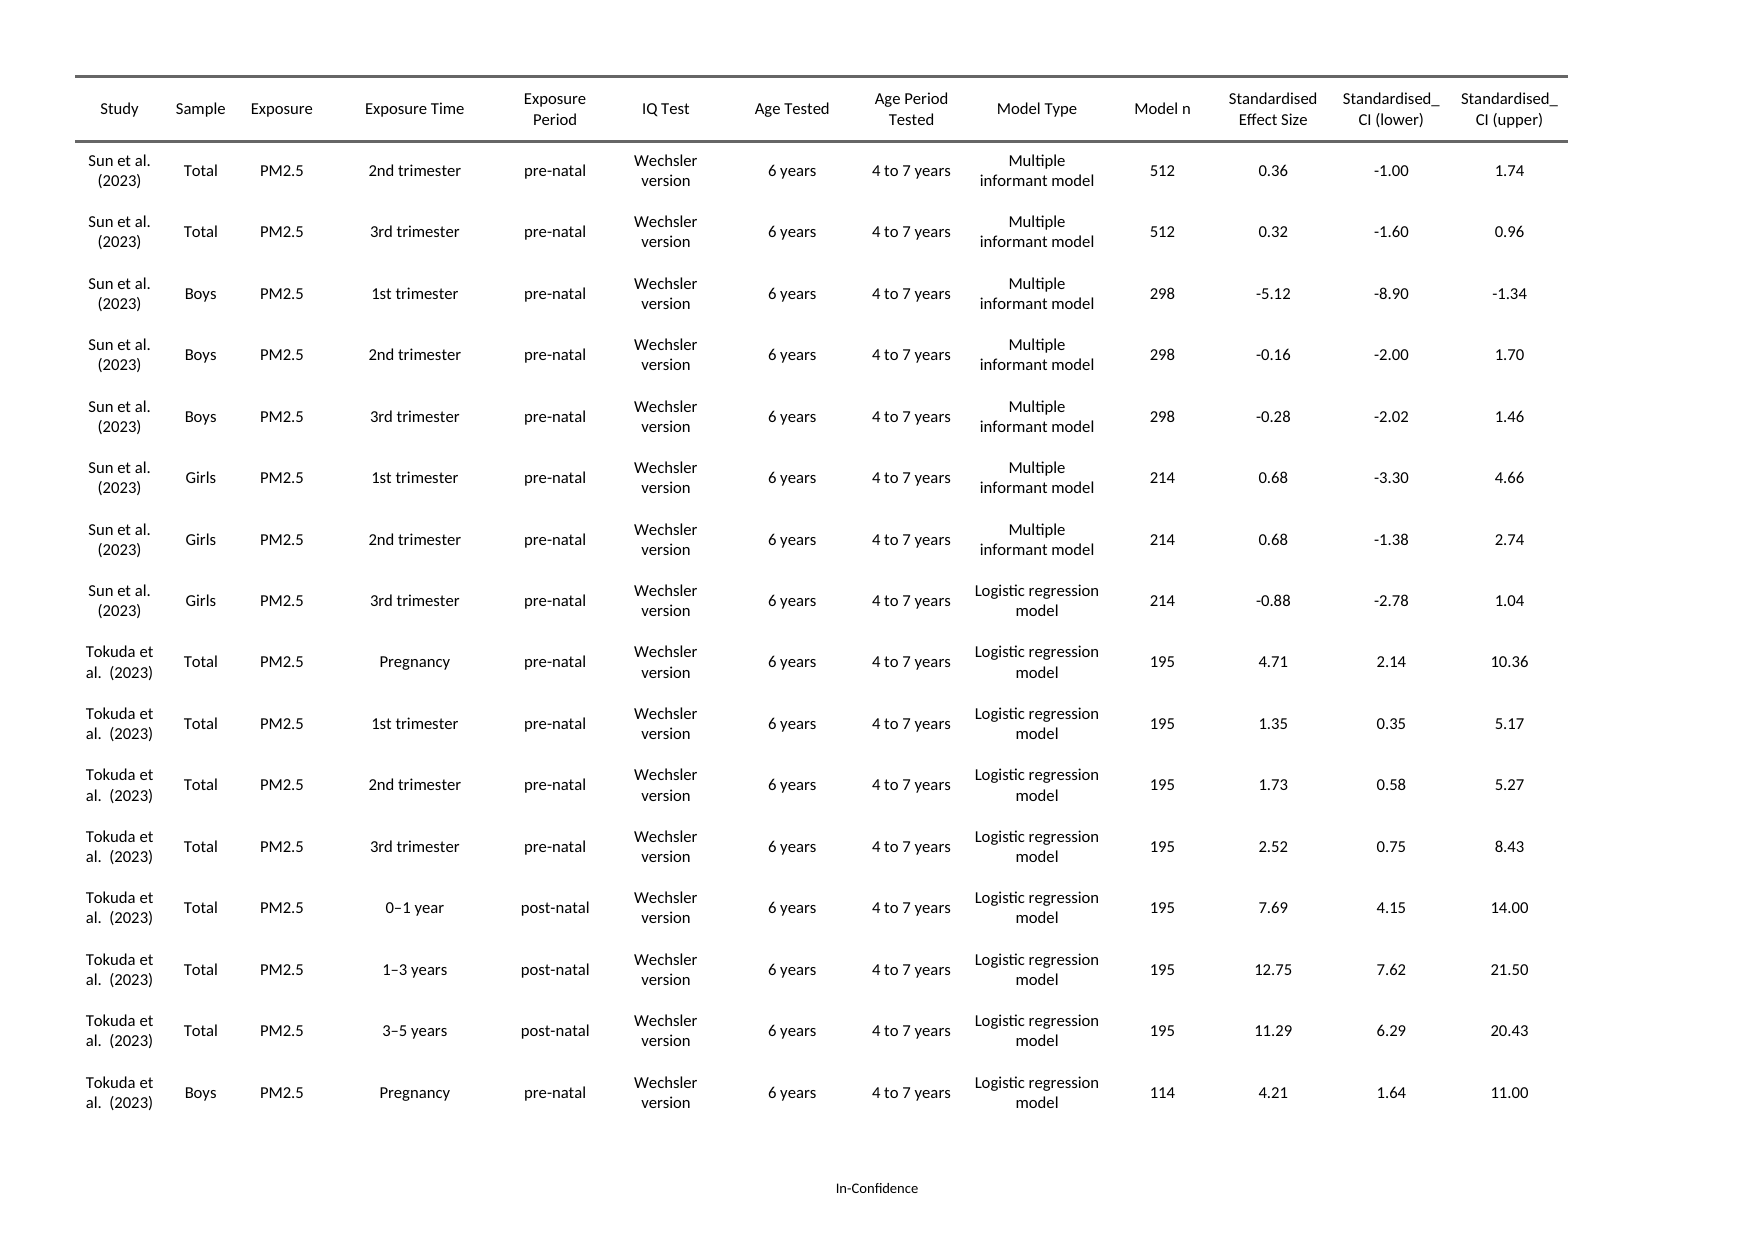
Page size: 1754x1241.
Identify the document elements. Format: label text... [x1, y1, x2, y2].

table_cell PM2.5 [238, 143, 326, 201]
table_cell 2nd trimester [326, 324, 503, 385]
table_cell 4.66 [1450, 447, 1568, 508]
table_cell 11.00 [1450, 1061, 1568, 1123]
table_cell PM2.5 [238, 816, 326, 877]
table_cell 2.74 [1450, 508, 1568, 570]
table_cell pre-natal [503, 385, 607, 447]
table_cell 4 to 7 years [860, 263, 963, 324]
table_cell Wechsler version [607, 939, 725, 1000]
table_cell 6 years [725, 447, 859, 508]
table_cell 6 years [725, 1000, 859, 1061]
table_cell 1.35 [1214, 693, 1332, 754]
table_cell 114 [1111, 1061, 1214, 1123]
table_cell pre-natal [503, 508, 607, 570]
table_cell Logistic regression model [963, 816, 1111, 877]
table_cell -8.90 [1332, 263, 1450, 324]
table_cell Wechsler version [607, 201, 725, 262]
table_cell 6 years [725, 508, 859, 570]
table_cell Tokuda et al. (2023) [75, 1061, 164, 1123]
table_cell Multiple informant model [963, 263, 1111, 324]
table_cell Multiple informant model [963, 447, 1111, 508]
table_cell PM2.5 [238, 631, 326, 693]
table_cell 4 to 7 years [860, 631, 963, 693]
table_cell Wechsler version [607, 324, 725, 385]
table_cell -2.02 [1332, 385, 1450, 447]
table_cell Total [164, 143, 237, 201]
table_cell pre-natal [503, 263, 607, 324]
table_cell 6 years [725, 385, 859, 447]
table_header Standardised Effect Size [1214, 78, 1332, 139]
table_cell -2.78 [1332, 570, 1450, 631]
table_cell Wechsler version [607, 570, 725, 631]
table_cell Girls [164, 447, 237, 508]
table_cell Wechsler version [607, 263, 725, 324]
table_cell 4.15 [1332, 877, 1450, 938]
table_cell 4 to 7 years [860, 570, 963, 631]
table_cell -3.30 [1332, 447, 1450, 508]
table_cell pre-natal [503, 447, 607, 508]
table_cell PM2.5 [238, 1000, 326, 1061]
table_cell 7.62 [1332, 939, 1450, 1000]
table_cell 1.46 [1450, 385, 1568, 447]
table_cell 2nd trimester [326, 754, 503, 816]
table_cell Total [164, 631, 237, 693]
table_cell 6 years [725, 939, 859, 1000]
table_cell 0.58 [1332, 754, 1450, 816]
table_cell 12.75 [1214, 939, 1332, 1000]
table_cell 0.35 [1332, 693, 1450, 754]
table_cell pre-natal [503, 570, 607, 631]
table_cell Sun et al. (2023) [75, 201, 164, 262]
table_cell 4 to 7 years [860, 508, 963, 570]
table_cell 1.73 [1214, 754, 1332, 816]
table_cell -1.38 [1332, 508, 1450, 570]
table_cell -0.16 [1214, 324, 1332, 385]
table_cell Wechsler version [607, 693, 725, 754]
table_cell post-natal [503, 877, 607, 938]
table_cell 4 to 7 years [860, 877, 963, 938]
table_cell 20.43 [1450, 1000, 1568, 1061]
table_cell Logistic regression model [963, 1000, 1111, 1061]
table_cell 4 to 7 years [860, 693, 963, 754]
table_cell 195 [1111, 939, 1214, 1000]
table_cell 298 [1111, 324, 1214, 385]
table_cell 1.74 [1450, 143, 1568, 201]
table_cell Boys [164, 263, 237, 324]
table_cell -1.60 [1332, 201, 1450, 262]
table_cell 4.71 [1214, 631, 1332, 693]
table_header Sample [164, 78, 237, 139]
table_cell 4 to 7 years [860, 939, 963, 1000]
table_cell 6 years [725, 693, 859, 754]
table_cell 6 years [725, 263, 859, 324]
table_cell 195 [1111, 693, 1214, 754]
table_cell 6 years [725, 570, 859, 631]
table_cell 4 to 7 years [860, 324, 963, 385]
table_cell Logistic regression model [963, 570, 1111, 631]
table_cell Logistic regression model [963, 1061, 1111, 1123]
table_cell 195 [1111, 877, 1214, 938]
table_cell Total [164, 693, 237, 754]
table_cell Wechsler version [607, 631, 725, 693]
table_cell Wechsler version [607, 1000, 725, 1061]
table_cell 4 to 7 years [860, 754, 963, 816]
table_cell PM2.5 [238, 447, 326, 508]
table_cell -5.12 [1214, 263, 1332, 324]
table_cell 5.17 [1450, 693, 1568, 754]
table_cell Sun et al. (2023) [75, 385, 164, 447]
table_cell pre-natal [503, 324, 607, 385]
table_cell 21.50 [1450, 939, 1568, 1000]
table_cell 298 [1111, 385, 1214, 447]
table_cell PM2.5 [238, 201, 326, 262]
table_cell 14.00 [1450, 877, 1568, 938]
table_cell 0.36 [1214, 143, 1332, 201]
table_cell PM2.5 [238, 570, 326, 631]
table_cell 3rd trimester [326, 816, 503, 877]
table_cell 4 to 7 years [860, 385, 963, 447]
table_cell 3rd trimester [326, 570, 503, 631]
table_cell 0–1 year [326, 877, 503, 938]
table_cell Multiple informant model [963, 324, 1111, 385]
table_cell 4.21 [1214, 1061, 1332, 1123]
table_header Model Type [963, 78, 1111, 139]
table_cell 6.29 [1332, 1000, 1450, 1061]
table_cell PM2.5 [238, 693, 326, 754]
table_cell pre-natal [503, 631, 607, 693]
table_cell Tokuda et al. (2023) [75, 1000, 164, 1061]
table_cell 4 to 7 years [860, 1061, 963, 1123]
table_cell 1–3 years [326, 939, 503, 1000]
table_cell Wechsler version [607, 816, 725, 877]
table_cell Wechsler version [607, 447, 725, 508]
table_cell Wechsler version [607, 1061, 725, 1123]
table_cell Sun et al. (2023) [75, 570, 164, 631]
table_cell Pregnancy [326, 1061, 503, 1123]
table_cell pre-natal [503, 1061, 607, 1123]
table_cell 195 [1111, 816, 1214, 877]
table_cell Multiple informant model [963, 201, 1111, 262]
table_header Exposure Time [326, 78, 503, 139]
table_cell 214 [1111, 570, 1214, 631]
table_cell Wechsler version [607, 385, 725, 447]
table_cell Boys [164, 324, 237, 385]
table_cell Wechsler version [607, 877, 725, 938]
table_cell pre-natal [503, 754, 607, 816]
table_cell Multiple informant model [963, 143, 1111, 201]
table_cell 6 years [725, 143, 859, 201]
table_cell post-natal [503, 1000, 607, 1061]
table_cell 195 [1111, 631, 1214, 693]
table_header Standardised_CI (upper) [1450, 78, 1568, 139]
table_cell pre-natal [503, 143, 607, 201]
table_cell 4 to 7 years [860, 143, 963, 201]
table_cell Boys [164, 1061, 237, 1123]
table_cell Tokuda et al. (2023) [75, 939, 164, 1000]
table_header Exposure [238, 78, 326, 139]
table_cell Total [164, 754, 237, 816]
table_cell 4 to 7 years [860, 447, 963, 508]
table_cell Wechsler version [607, 508, 725, 570]
table_cell 11.29 [1214, 1000, 1332, 1061]
table_cell PM2.5 [238, 939, 326, 1000]
table_cell Logistic regression model [963, 939, 1111, 1000]
table_cell 214 [1111, 508, 1214, 570]
table_cell 6 years [725, 877, 859, 938]
table_cell 8.43 [1450, 816, 1568, 877]
table_cell Sun et al. (2023) [75, 324, 164, 385]
table_cell Tokuda et al. (2023) [75, 877, 164, 938]
table_cell Wechsler version [607, 754, 725, 816]
table_cell Sun et al. (2023) [75, 508, 164, 570]
table_cell Total [164, 816, 237, 877]
table_cell 1.04 [1450, 570, 1568, 631]
table_cell PM2.5 [238, 508, 326, 570]
table_cell Sun et al. (2023) [75, 263, 164, 324]
table_cell Logistic regression model [963, 754, 1111, 816]
table_header Age Tested [725, 78, 859, 139]
table_cell 6 years [725, 201, 859, 262]
table_cell 1.70 [1450, 324, 1568, 385]
table_cell PM2.5 [238, 754, 326, 816]
table_cell PM2.5 [238, 877, 326, 938]
table_cell 6 years [725, 816, 859, 877]
table_header IQ Test [607, 78, 725, 139]
table_cell Total [164, 939, 237, 1000]
table_cell 2nd trimester [326, 508, 503, 570]
table_cell PM2.5 [238, 263, 326, 324]
table_cell post-natal [503, 939, 607, 1000]
table_cell Logistic regression model [963, 631, 1111, 693]
table_header Exposure Period [503, 78, 607, 139]
table_cell 10.36 [1450, 631, 1568, 693]
table_cell 195 [1111, 1000, 1214, 1061]
table_cell 3–5 years [326, 1000, 503, 1061]
table_cell -1.34 [1450, 263, 1568, 324]
table_cell 1st trimester [326, 263, 503, 324]
table_cell Total [164, 877, 237, 938]
table_cell 6 years [725, 324, 859, 385]
table_cell 7.69 [1214, 877, 1332, 938]
table_cell Tokuda et al. (2023) [75, 631, 164, 693]
table_cell 2nd trimester [326, 143, 503, 201]
table_cell Total [164, 1000, 237, 1061]
table_cell pre-natal [503, 816, 607, 877]
table_cell 1st trimester [326, 447, 503, 508]
table_cell 1st trimester [326, 693, 503, 754]
table_cell PM2.5 [238, 324, 326, 385]
table_cell Tokuda et al. (2023) [75, 693, 164, 754]
table_cell 6 years [725, 754, 859, 816]
table_cell PM2.5 [238, 1061, 326, 1123]
table_cell Boys [164, 385, 237, 447]
table_header Age Period Tested [860, 78, 963, 139]
table_cell 2.52 [1214, 816, 1332, 877]
table_cell 0.96 [1450, 201, 1568, 262]
table_cell Girls [164, 508, 237, 570]
table_cell 2.14 [1332, 631, 1450, 693]
table_cell 4 to 7 years [860, 1000, 963, 1061]
table_cell Tokuda et al. (2023) [75, 816, 164, 877]
table_cell -2.00 [1332, 324, 1450, 385]
table_cell 512 [1111, 201, 1214, 262]
table_cell 3rd trimester [326, 201, 503, 262]
table_cell Sun et al. (2023) [75, 143, 164, 201]
table_cell 0.68 [1214, 447, 1332, 508]
table_cell 1.64 [1332, 1061, 1450, 1123]
table_cell 3rd trimester [326, 385, 503, 447]
table_header Study [75, 78, 164, 139]
table_cell Sun et al. (2023) [75, 447, 164, 508]
table_cell pre-natal [503, 693, 607, 754]
table_cell Pregnancy [326, 631, 503, 693]
table_cell Multiple informant model [963, 385, 1111, 447]
table_cell 0.75 [1332, 816, 1450, 877]
table_cell Logistic regression model [963, 693, 1111, 754]
table_cell Logistic regression model [963, 877, 1111, 938]
table_cell -1.00 [1332, 143, 1450, 201]
table_cell 5.27 [1450, 754, 1568, 816]
table_cell 0.32 [1214, 201, 1332, 262]
table_cell 214 [1111, 447, 1214, 508]
table_cell 195 [1111, 754, 1214, 816]
table_header Model n [1111, 78, 1214, 139]
table_cell Girls [164, 570, 237, 631]
table_cell 6 years [725, 1061, 859, 1123]
table_header Standardised_CI (lower) [1332, 78, 1450, 139]
table_cell -0.88 [1214, 570, 1332, 631]
table_cell 4 to 7 years [860, 201, 963, 262]
table_cell Total [164, 201, 237, 262]
table_cell -0.28 [1214, 385, 1332, 447]
table_cell pre-natal [503, 201, 607, 262]
table_cell Multiple informant model [963, 508, 1111, 570]
table_cell PM2.5 [238, 385, 326, 447]
table_cell Tokuda et al. (2023) [75, 754, 164, 816]
table_cell 6 years [725, 631, 859, 693]
table_cell 0.68 [1214, 508, 1332, 570]
table_cell 298 [1111, 263, 1214, 324]
table_cell 4 to 7 years [860, 816, 963, 877]
table_cell 512 [1111, 143, 1214, 201]
table_cell Wechsler version [607, 143, 725, 201]
